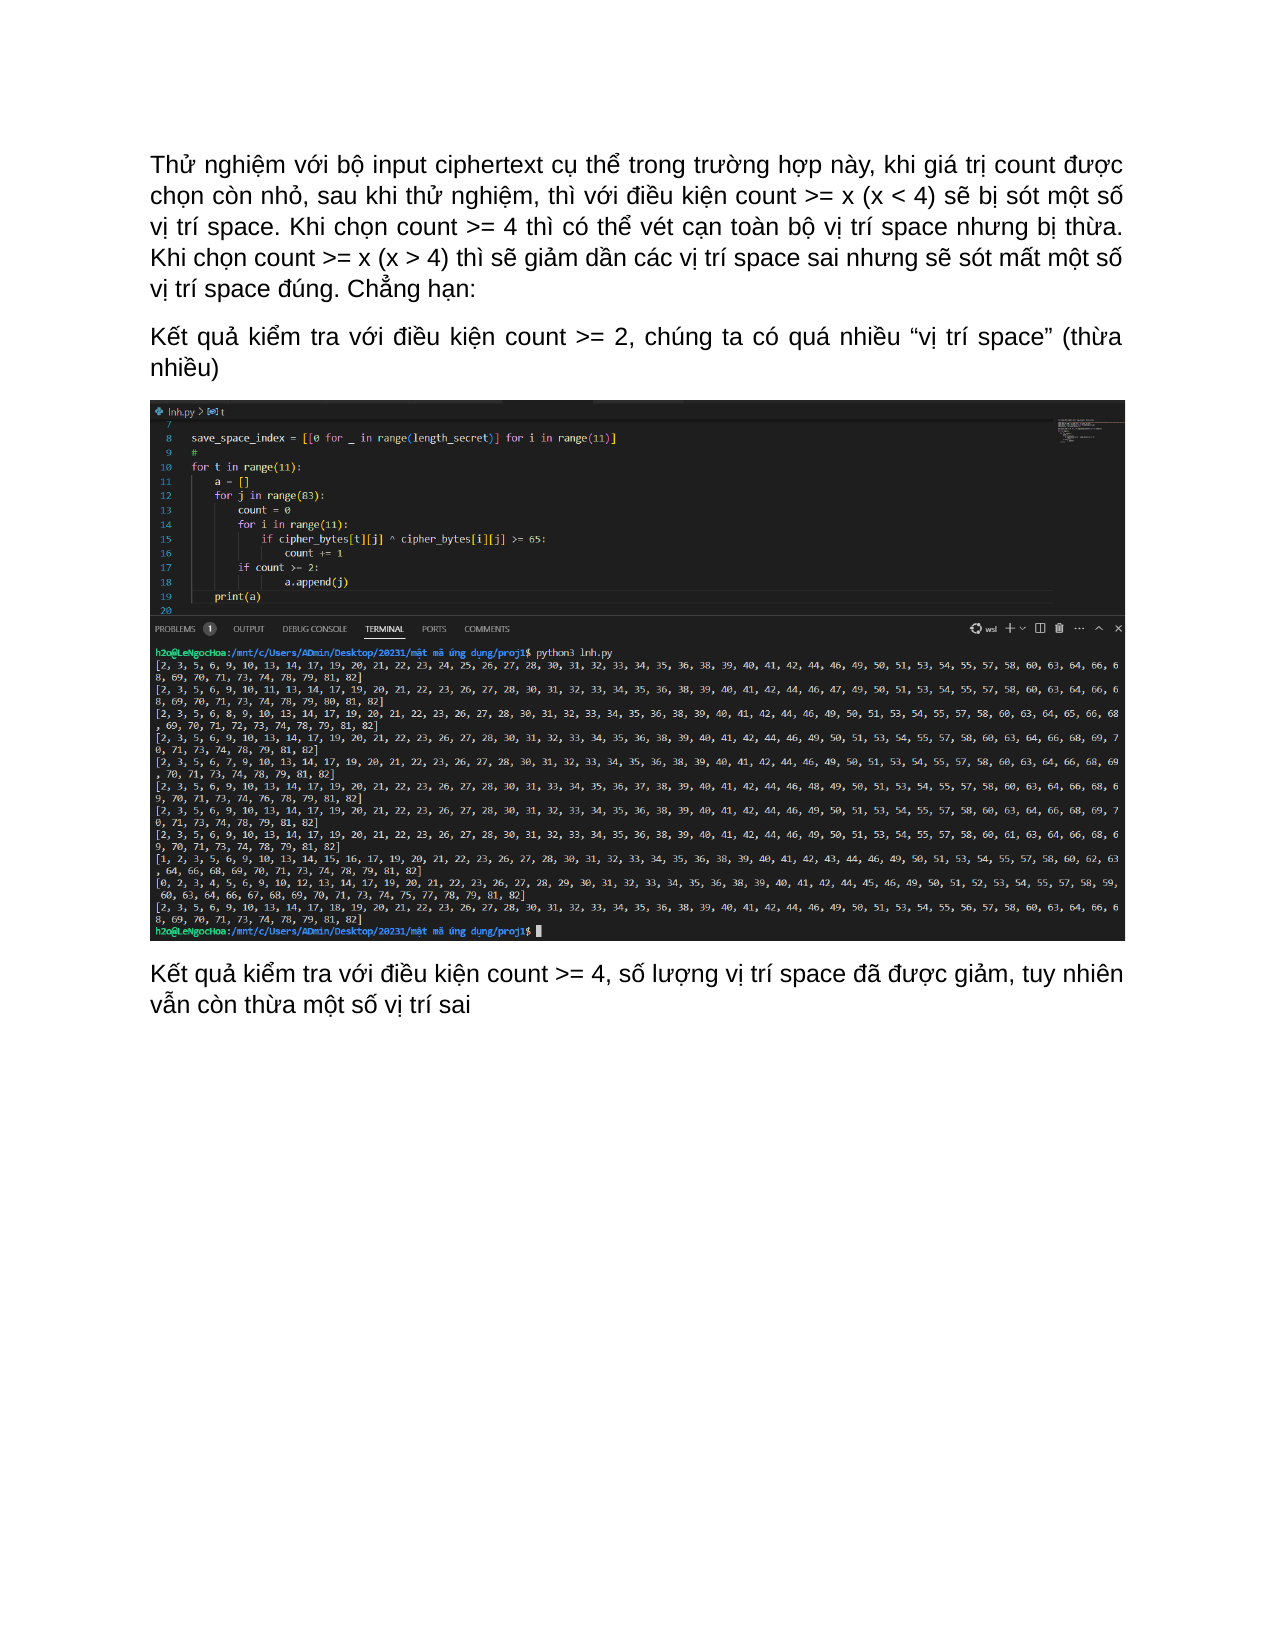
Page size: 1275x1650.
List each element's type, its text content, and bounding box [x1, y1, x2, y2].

text Kết quả kiểm tra với điều kiện count >= 4, số lượng vị trí space đã được giảm, tuy nhiên vẫn còn thừa một số vị trí sai [150, 959, 1125, 1019]
picture [150, 400, 1125, 941]
text Kết quả kiểm tra với điều kiện count >= 2, chúng ta có quá nhiều “vị trí space” (thừa nhiều) [150, 322, 1125, 382]
text Thử nghiệm với bộ input ciphertext cụ thể trong trường hợp này, khi giá trị count được chọn còn nhỏ, sau khi thử nghiệm, thì với điều kiện count >= x (x < 4) sẽ bị sót một số vị trí space. Khi chọn count >= 4 thì có thể vét cạn toàn bộ vị trí space nhưng bị thừa. Khi chọn count >= x (x > 4) thì sẽ giảm dần các vị trí space sai nhưng sẽ sót mất một số vị trí space đúng. Chẳng hạn: [150, 150, 1125, 303]
